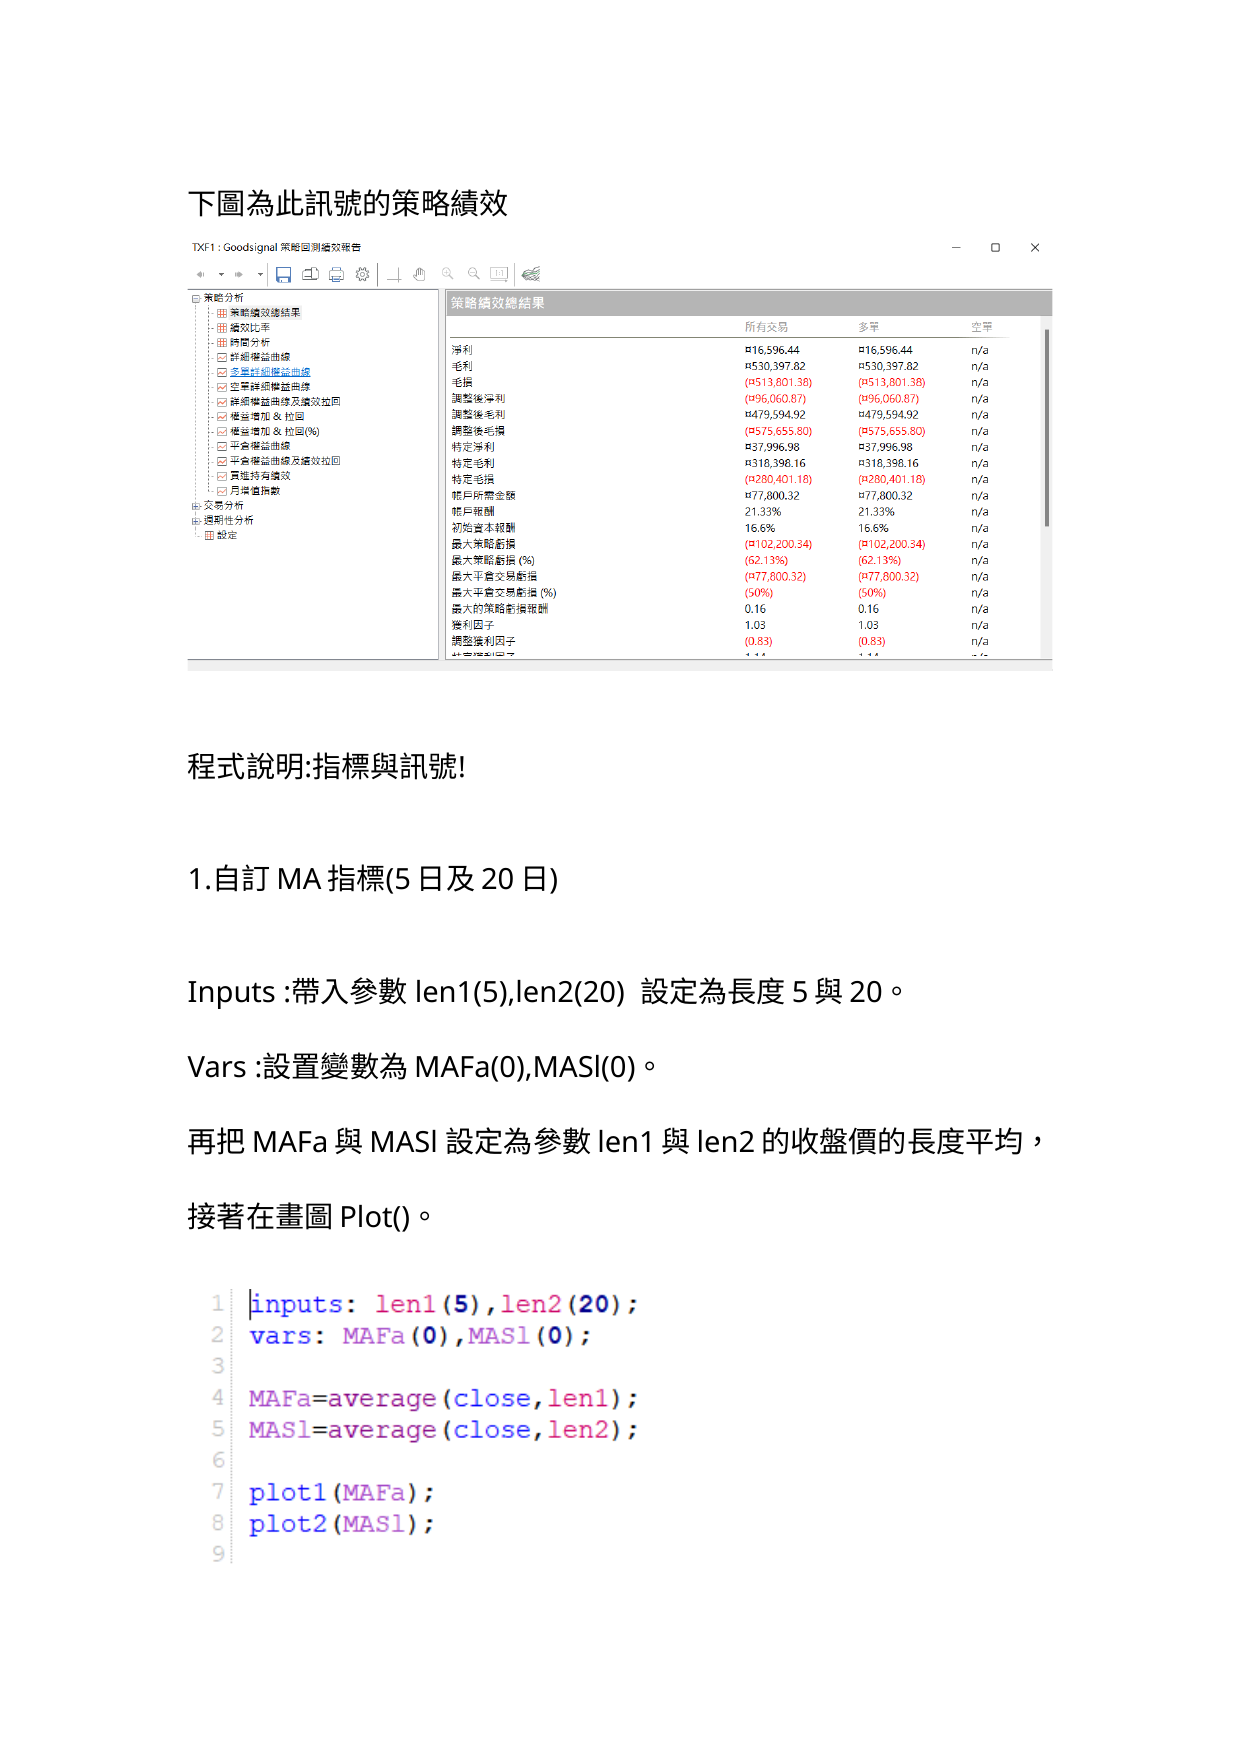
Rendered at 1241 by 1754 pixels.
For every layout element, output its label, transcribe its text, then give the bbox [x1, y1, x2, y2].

text Vars :設置變數為MAFa(0),MASl(0)。 [187, 1027, 1053, 1102]
text 下圖為此訊號的策略績效 [187, 164, 1053, 239]
text Inputs :帶入參數 len1(5),len2(20) 設定為長度5與20。 [187, 952, 1053, 1027]
picture [187, 239, 1053, 671]
text 再把MAFa與MASl 設定為參數len1與len2的收盤價的長度平均，接著在畫圖Plot()。 [187, 1102, 1053, 1252]
text 程式說明:指標與訊號! [187, 727, 1053, 802]
picture [187, 1289, 657, 1565]
text 1.自訂MA指標(5日及20日) [187, 839, 1053, 914]
